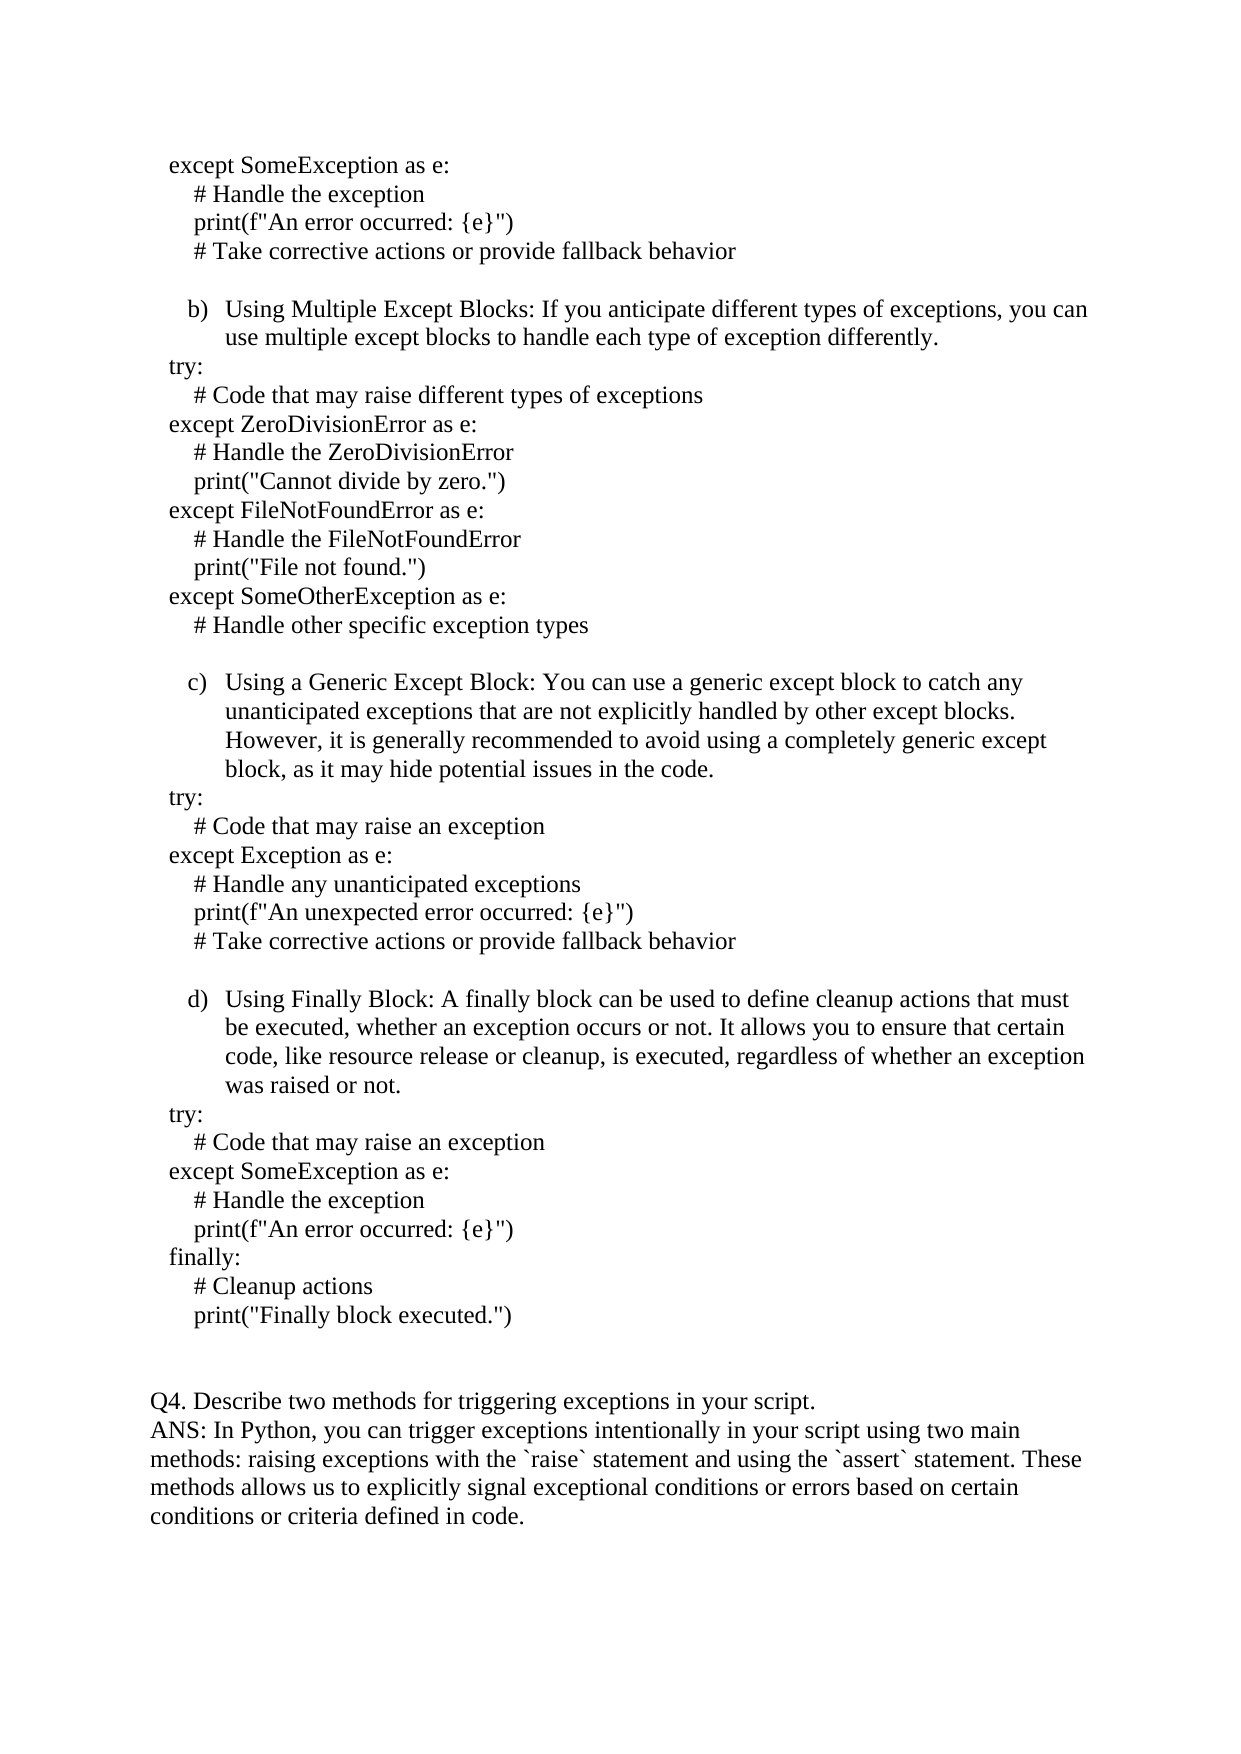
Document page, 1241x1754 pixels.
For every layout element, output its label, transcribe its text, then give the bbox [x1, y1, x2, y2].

text # Code that may raise different types of exceptions [150, 380, 1090, 409]
text except SomeOtherException as e: [150, 581, 1090, 610]
text # Code that may raise an exception [150, 811, 1090, 840]
text # Handle other specific exception types [150, 610, 1090, 639]
text try: [150, 351, 1090, 380]
text # Take corrective actions or provide fallback behavior [150, 926, 1090, 955]
text except FileNotFoundError as e: [150, 495, 1090, 524]
text try: [150, 1099, 1090, 1127]
list Using a Generic Except Block: You can use a generic except block to catch any unanticipated exceptions that are not explicitly handled by other except blocks. However, it is generally recommended to avoid using a completely generic except block, as it may hide potential issues in the code. [187, 667, 1090, 782]
text except SomeException as e: [150, 150, 1090, 179]
text Q4. Describe two methods for triggering exceptions in your script. [150, 1386, 1090, 1415]
text # Handle the exception [150, 1185, 1090, 1214]
text print("Cannot divide by zero.") [150, 466, 1090, 495]
text try: [150, 782, 1090, 811]
text print(f"An unexpected error occurred: {e}") [150, 897, 1090, 926]
list Using Finally Block: A finally block can be used to define cleanup actions that must be executed, whether an exception occurs or not. It allows you to ensure that certain code, like resource release or cleanup, is executed, regardless of whether an exception was raised or not. [187, 984, 1090, 1099]
text finally: [150, 1242, 1090, 1271]
text # Handle the exception [150, 179, 1090, 207]
text # Handle any unanticipated exceptions [150, 869, 1090, 897]
text except Exception as e: [150, 840, 1090, 869]
text print("Finally block executed.") [150, 1300, 1090, 1329]
text print(f"An error occurred: {e}") [150, 1214, 1090, 1242]
text print("File not found.") [150, 552, 1090, 581]
text # Handle the ZeroDivisionError [150, 437, 1090, 466]
text # Code that may raise an exception [150, 1127, 1090, 1156]
text # Handle the FileNotFoundError [150, 524, 1090, 552]
text ANS: In Python, you can trigger exceptions intentionally in your script using two main methods: raising exceptions with the `raise` statement and using the `assert` statement. These methods allows us to explicitly signal exceptional conditions or errors based on certain conditions or criteria defined in code. [150, 1415, 1090, 1530]
text print(f"An error occurred: {e}") [150, 207, 1090, 236]
text except SomeException as e: [150, 1156, 1090, 1185]
text # Cleanup actions [150, 1271, 1090, 1300]
text # Take corrective actions or provide fallback behavior [150, 236, 1090, 265]
text except ZeroDivisionError as e: [150, 409, 1090, 437]
list Using Multiple Except Blocks: If you anticipate different types of exceptions, you can use multiple except blocks to handle each type of exception differently. [187, 294, 1090, 351]
